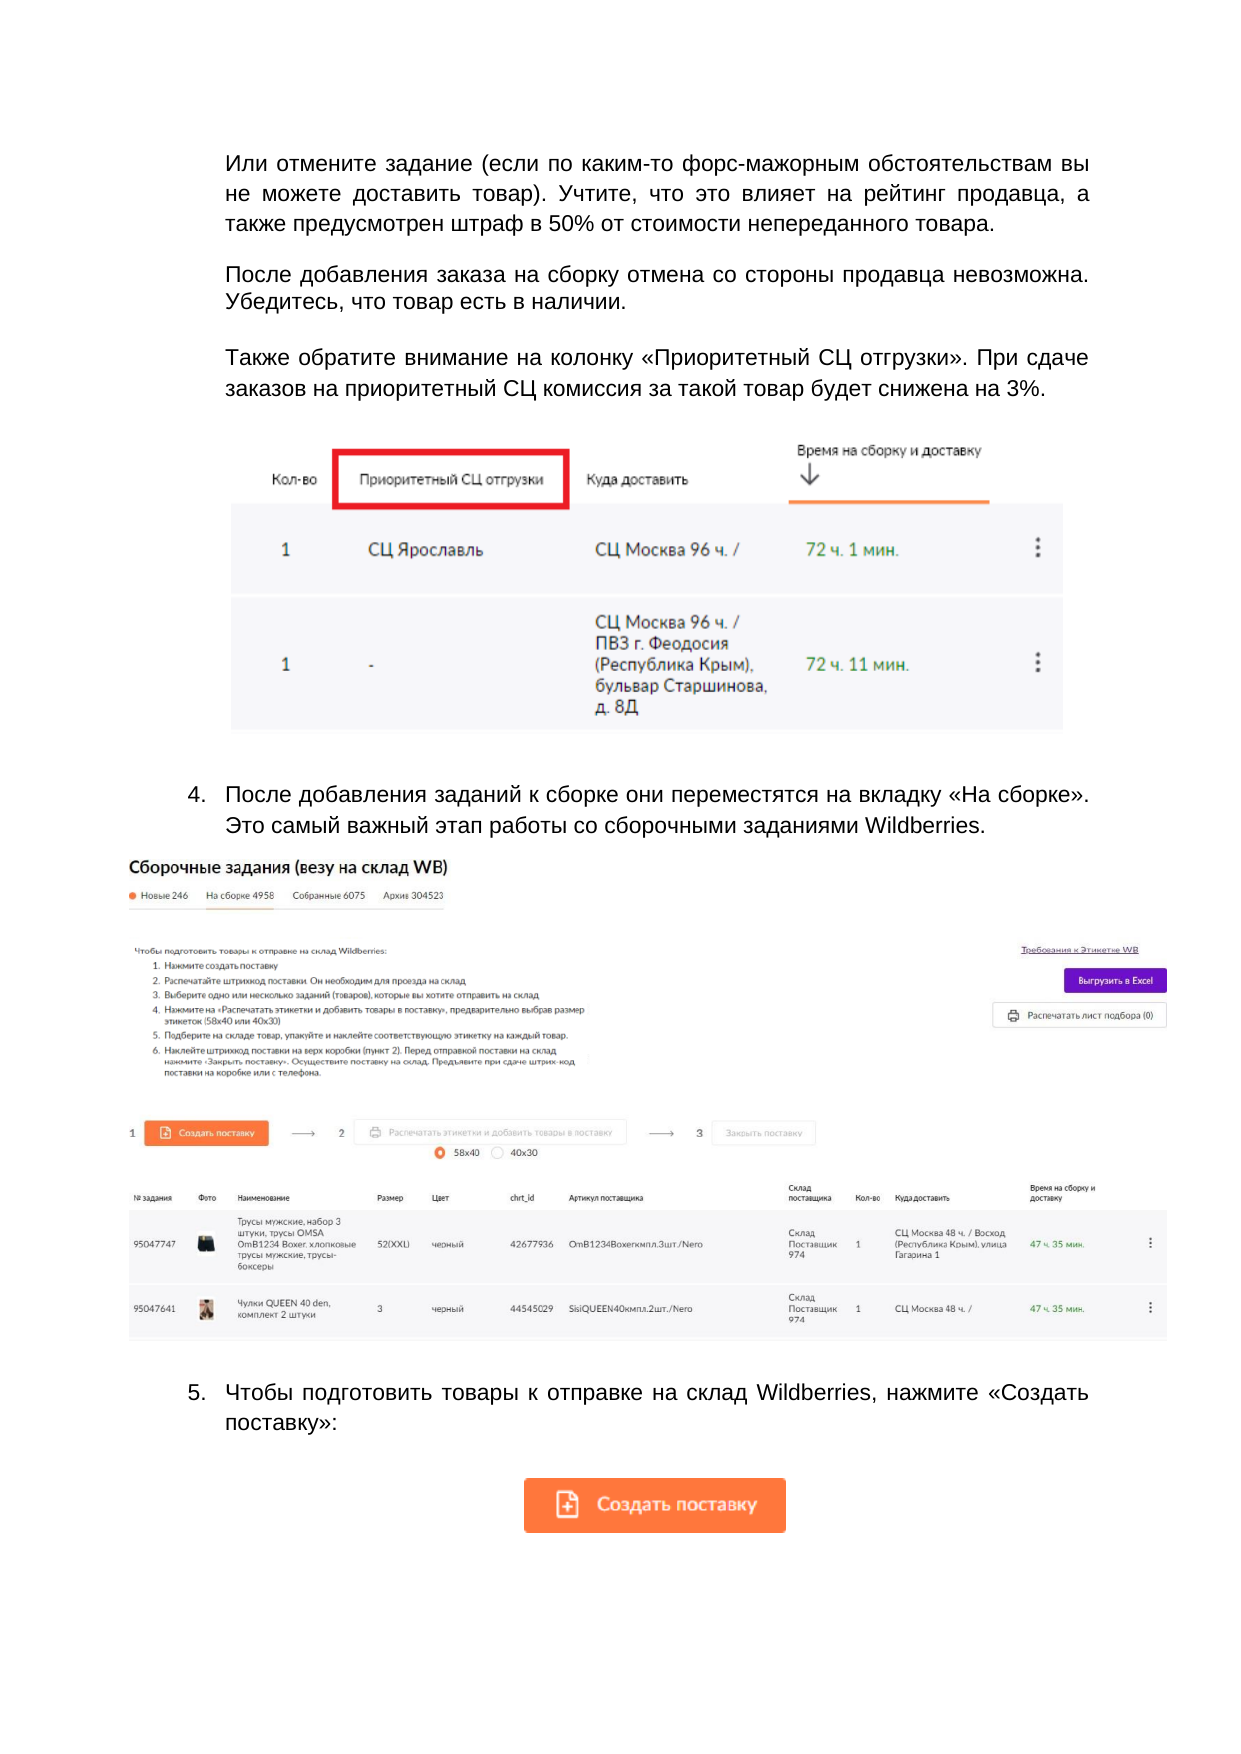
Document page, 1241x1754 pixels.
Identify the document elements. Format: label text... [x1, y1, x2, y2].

text После добавления заказа на сборку отмена со стороны продавца невозможна. Убедитесь, что товар есть в наличии. [225, 261, 1090, 314]
text Или отмените задание (если по каким-то форс-мажорным обстоятельствам вы не можете доставить товар). Учтите, что это влияет на рейтинг продавца, а также предусмотрен штраф в 50% от стоимости непереданного товара. [225, 150, 1090, 237]
picture [105, 841, 1182, 1359]
picture [225, 425, 1072, 752]
picture [510, 1460, 805, 1564]
text Также обратите внимание на колонку «Приоритетный СЦ отгрузки». При сдаче заказов на приоритетный СЦ комиссия за такой товар будет снижена на 3%. [225, 344, 1090, 401]
list После добавления заданий к сборке они переместятся на вкладку «На сборке». Это самый важный этап работы со сборочными заданиями Wildberries. [187, 781, 1090, 838]
list Чтобы подготовить товары к отправке на склад Wildberries, нажмите «Создать поставку»: [187, 1379, 1090, 1436]
